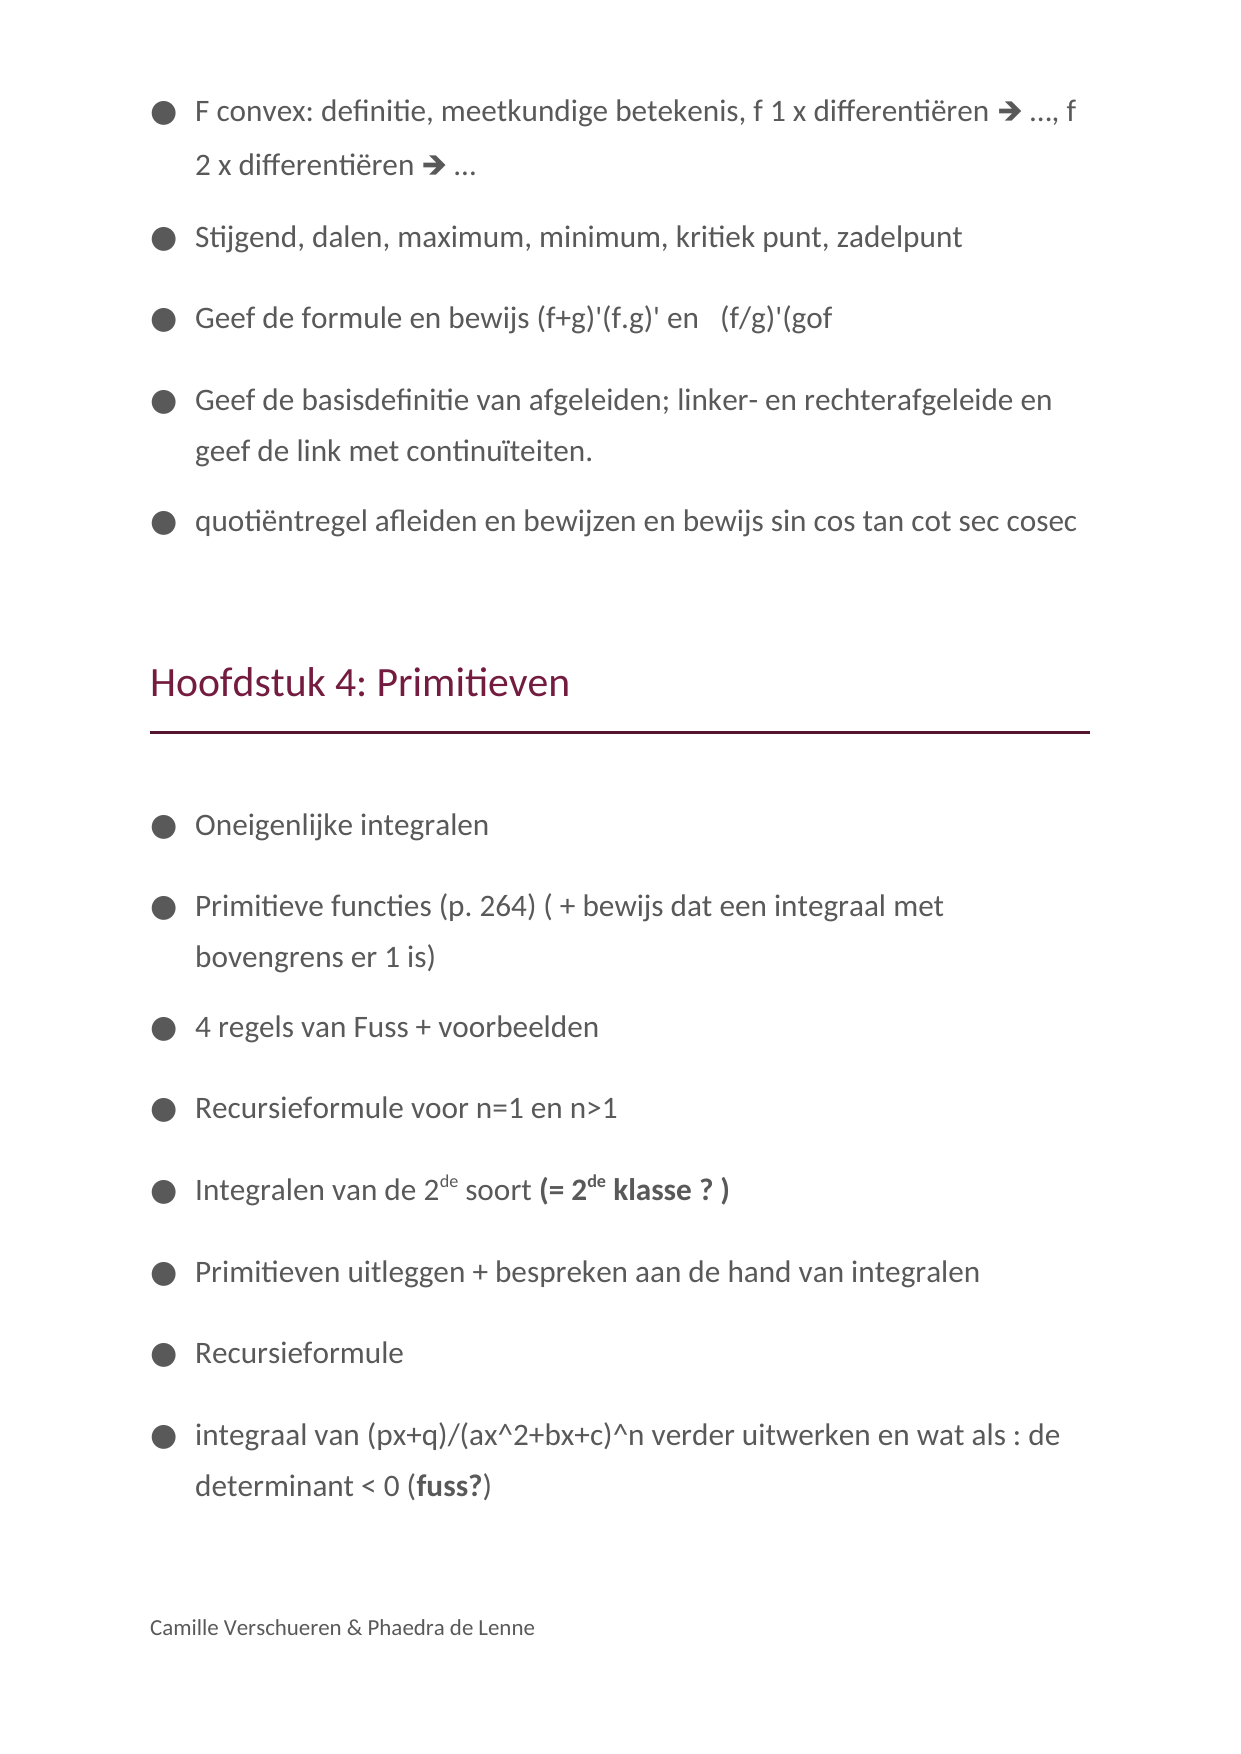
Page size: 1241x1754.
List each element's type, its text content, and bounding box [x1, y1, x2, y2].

list Stijgend, dalen, maximum, minimum, kritiek punt, zadelpunt [150, 201, 1090, 265]
subtitle Hoofdstuk 4: Primitieven [150, 656, 1090, 731]
list Primitieve functies (p. 264) ( + bewijs dat een integraal met bovengrens er 1 is) [150, 870, 1090, 976]
list Primitieven uitleggen + bespreken aan de hand van integralen [150, 1236, 1090, 1300]
list Oneigenlijke integralen [150, 789, 1090, 853]
list Geef de basisdefinitie van afgeleiden; linker- en rechterafgeleide en geef de link met continuïteiten. [150, 364, 1090, 469]
list Geef de formule en bewijs (f+g)'(f.g)' en (f/g)'(gof [150, 282, 1090, 347]
list 4 regels van Fuss + voorbeelden [150, 991, 1090, 1055]
list Recursieformule [150, 1318, 1090, 1382]
list F convex: definitie, meetkundige betekenis, f 1 x differentiëren 🡺 …, f 2 x differentiëren 🡺 … [150, 75, 1090, 185]
list integraal van (px+q)/(ax^2+bx+c)^n verder uitwerken en wat als : de determinant < 0 (fuss?) [150, 1399, 1090, 1504]
list Integralen van de 2de soort (= 2de klasse ? ) [150, 1154, 1090, 1218]
list Recursieformule voor n=1 en n>1 [150, 1073, 1090, 1137]
list quotiëntregel afleiden en bewijzen en bewijs sin cos tan cot sec cosec [150, 485, 1090, 549]
